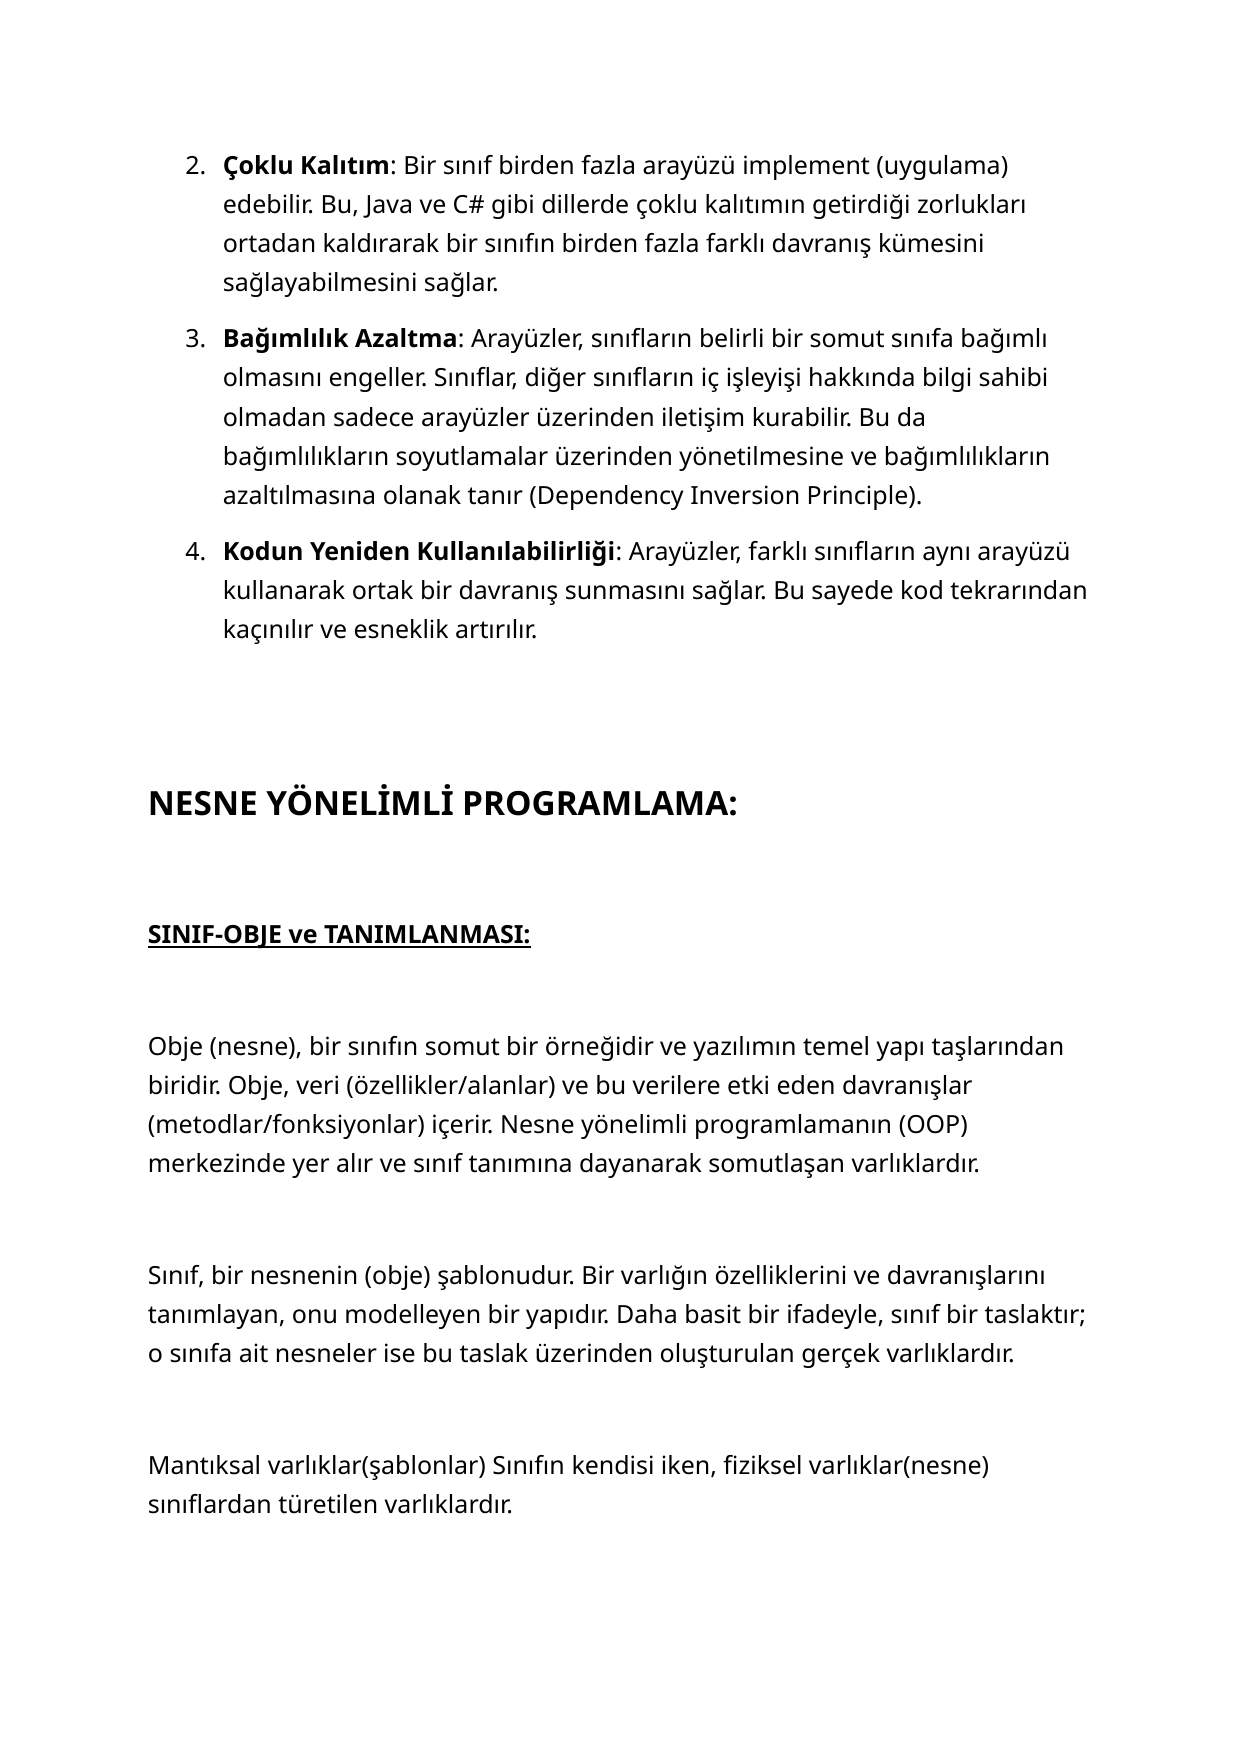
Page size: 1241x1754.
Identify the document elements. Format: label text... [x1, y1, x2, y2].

list Bağımlılık Azaltma: Arayüzler, sınıfların belirli bir somut sınıfa bağımlı olmasını engeller. Sınıflar, diğer sınıfların iç işleyişi hakkında bilgi sahibi olmadan sadece arayüzler üzerinden iletişim kurabilir. Bu da bağımlılıkların soyutlamalar üzerinden yönetilmesine ve bağımlılıkların azaltılmasına olanak tanır (Dependency Inversion Principle). [185, 321, 1093, 512]
text SINIF-OBJE ve TANIMLANMASI: [148, 917, 1093, 951]
text Mantıksal varlıklar(şablonlar) Sınıfın kendisi iken, fiziksel varlıklar(nesne) sınıflardan türetilen varlıklardır. [148, 1448, 1093, 1521]
text Sınıf, bir nesnenin (obje) şablonudur. Bir varlığın özelliklerini ve davranışlarını tanımlayan, onu modelleyen bir yapıdır. Daha basit bir ifadeyle, sınıf bir taslaktır; o sınıfa ait nesneler ise bu taslak üzerinden oluşturulan gerçek varlıklardır. [148, 1258, 1093, 1370]
text NESNE YÖNELİMLİ PROGRAMLAMA: [148, 779, 1093, 825]
list Kodun Yeniden Kullanılabilirliği: Arayüzler, farklı sınıfların aynı arayüzü kullanarak ortak bir davranış sunmasını sağlar. Bu sayede kod tekrarından kaçınılır ve esneklik artırılır. [185, 533, 1093, 646]
text Obje (nesne), bir sınıfın somut bir örneğidir ve yazılımın temel yapı taşlarından biridir. Obje, veri (özellikler/alanlar) ve bu verilere etki eden davranışlar (metodlar/fonksiyonlar) içerir. Nesne yönelimli programlamanın (OOP) merkezinde yer alır ve sınıf tanımına dayanarak somutlaşan varlıklardır. [148, 1029, 1093, 1180]
list Çoklu Kalıtım: Bir sınıf birden fazla arayüzü implement (uygulama) edebilir. Bu, Java ve C# gibi dillerde çoklu kalıtımın getirdiği zorlukları ortadan kaldırarak bir sınıfın birden fazla farklı davranış kümesini sağlayabilmesini sağlar. [185, 148, 1093, 299]
